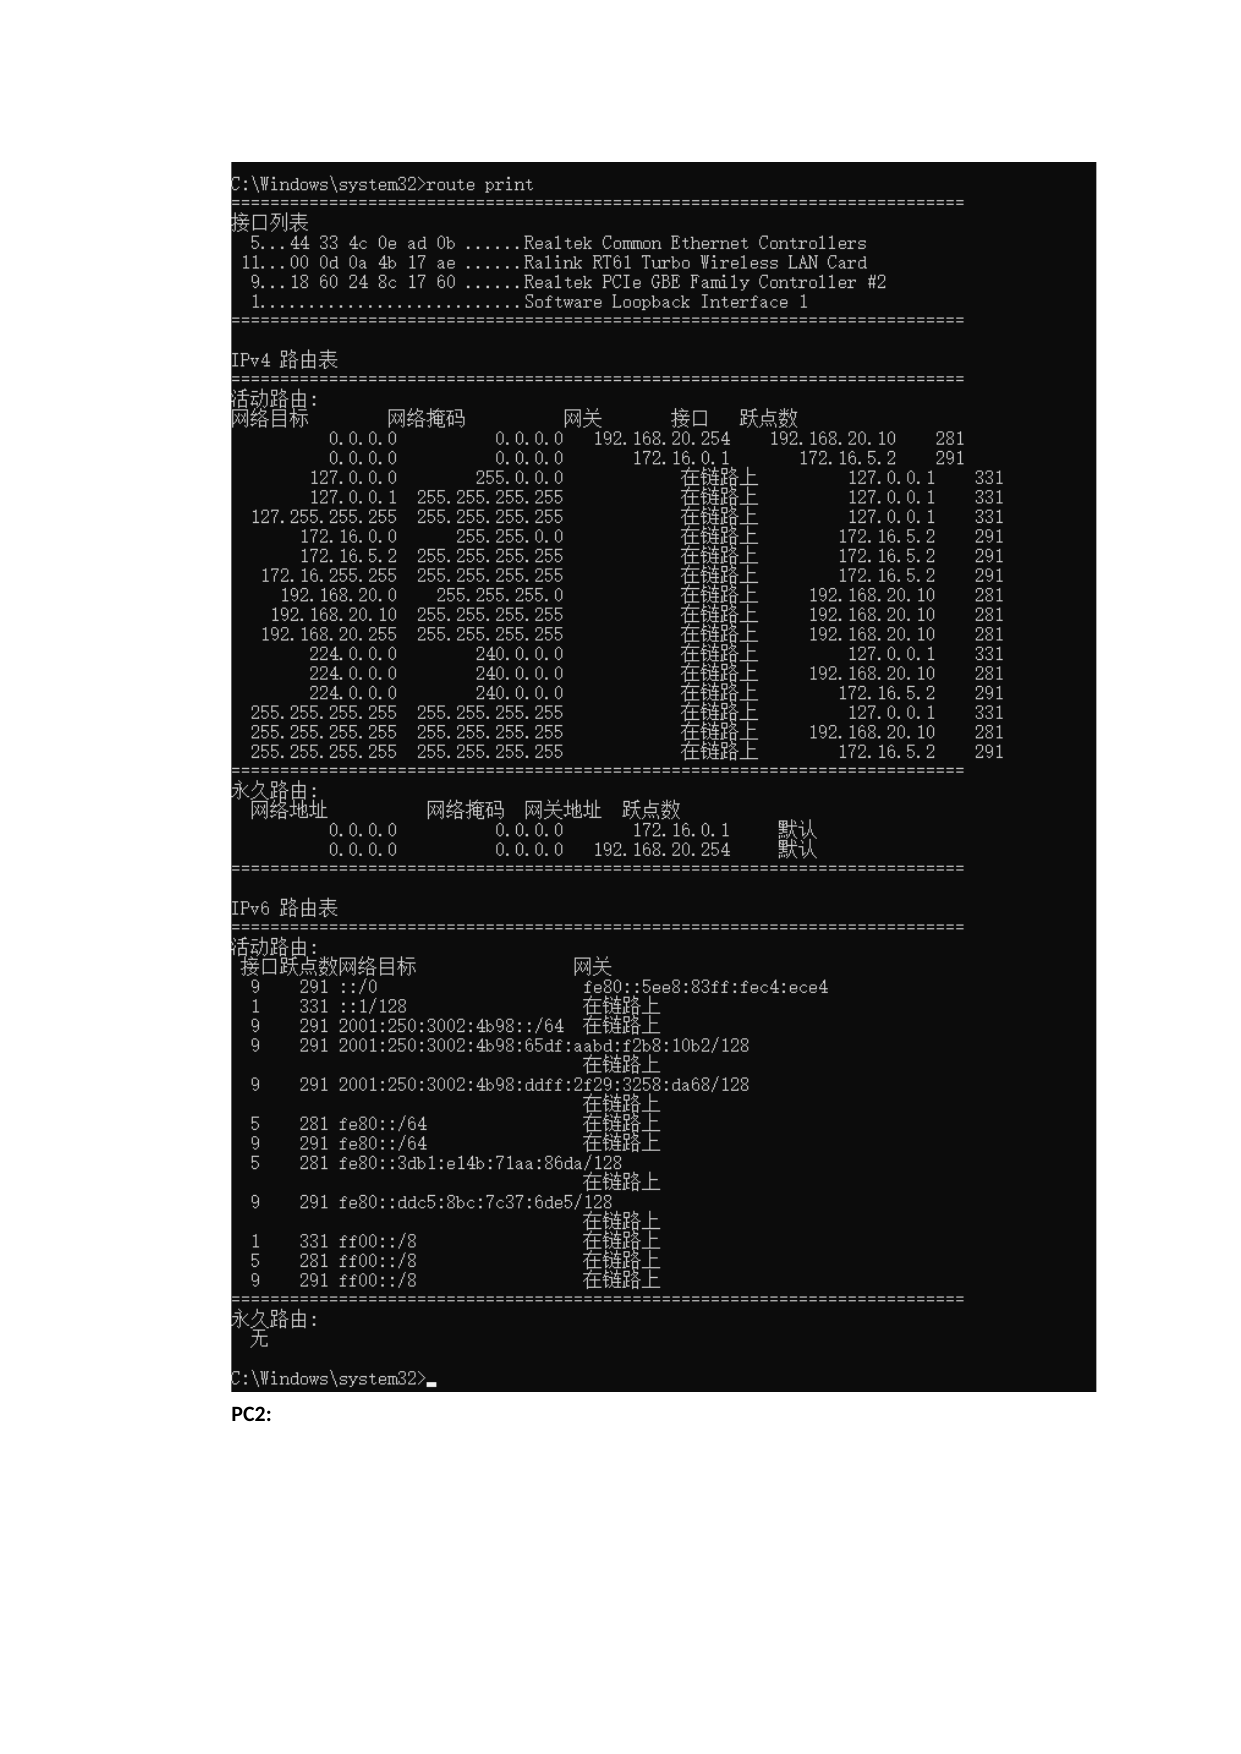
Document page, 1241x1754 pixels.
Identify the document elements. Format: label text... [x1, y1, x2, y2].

picture [231, 162, 1097, 1392]
text PC2: [187, 1397, 1053, 1429]
